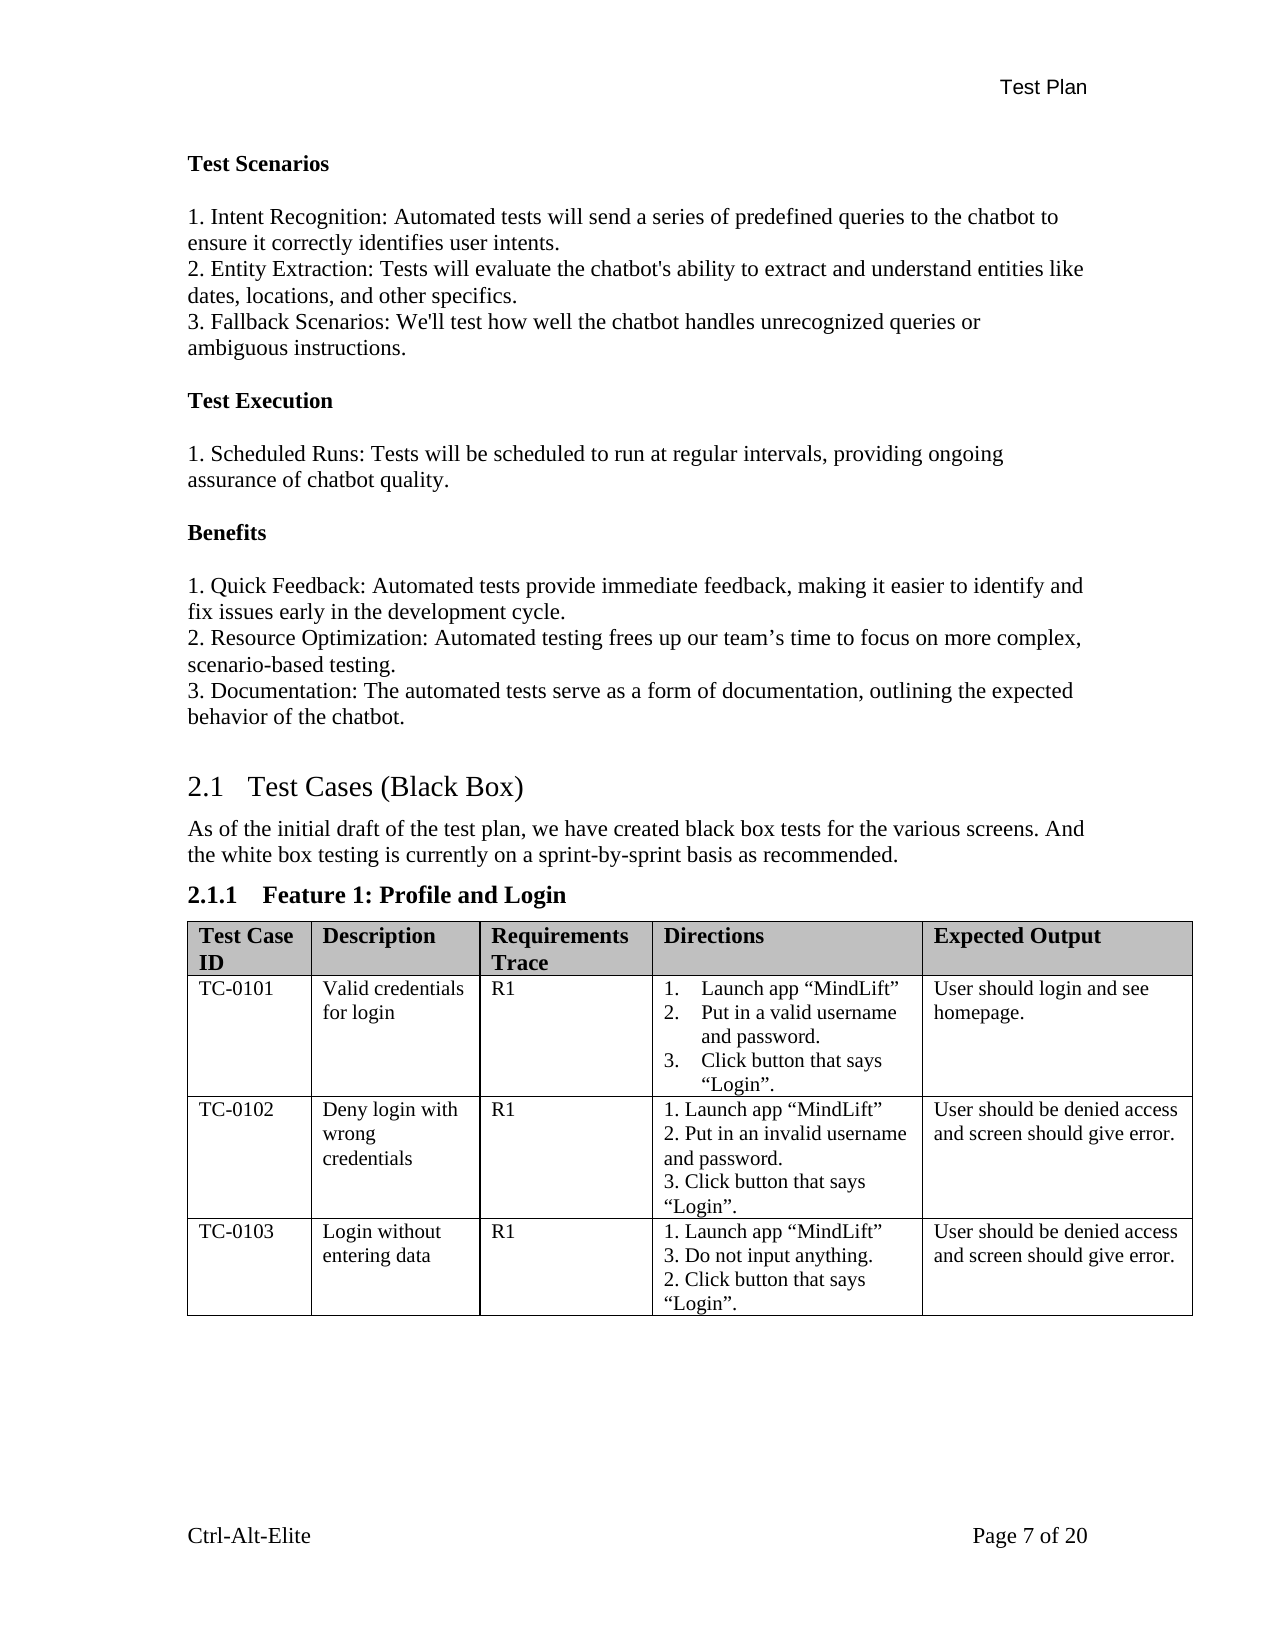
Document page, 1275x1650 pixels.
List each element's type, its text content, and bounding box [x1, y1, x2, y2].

table_cell R1 [481, 1219, 652, 1315]
text 1. Quick Feedback: Automated tests provide immediate feedback, making it easier to identify and fix issues early in the development cycle. [187, 572, 1087, 624]
table_cell 1. Launch app “MindLift” 3. Do not input anything. 2. Click button that says “Login”. [653, 1219, 922, 1315]
table_header Expected Output [923, 922, 1192, 975]
table_header Description [312, 922, 479, 975]
text 1. Intent Recognition: Automated tests will send a series of predefined queries to the chatbot to ensure it correctly identifies user intents. [187, 203, 1087, 255]
text Test Execution [187, 387, 1087, 413]
text 2. Resource Optimization: Automated testing frees up our team’s time to focus on more complex, scenario-based testing. [187, 624, 1087, 677]
text As of the initial draft of the test plan, we have created black box tests for the various screens. And the white box testing is currently on a sprint-by-sprint basis as recommended. [187, 815, 1087, 867]
table_cell Valid credentials for login [312, 976, 479, 1096]
table_header Test Case ID [188, 922, 311, 975]
subtitle Feature 1: Profile and Login [187, 880, 1087, 909]
table_cell Launch app “MindLift” Put in a valid username and password. Click button that says “Login”. [653, 976, 922, 1096]
table_cell Login without entering data [312, 1219, 479, 1315]
table_cell 1. Launch app “MindLift” 2. Put in an invalid username and password. 3. Click button that says “Login”. [653, 1097, 922, 1218]
text Test Scenarios [187, 150, 1087, 176]
text 1. Scheduled Runs: Tests will be scheduled to run at regular intervals, providing ongoing assurance of chatbot quality. [187, 440, 1087, 493]
text 3. Fallback Scenarios: We'll test how well the chatbot handles unrecognized queries or ambiguous instructions. [187, 308, 1087, 361]
table_cell TC-0101 [188, 976, 311, 1096]
text Benefits [187, 519, 1087, 545]
table_cell User should be denied access and screen should give error. [923, 1219, 1192, 1315]
subtitle Test Cases (Black Box) [187, 769, 1087, 802]
table_header Requirements Trace [481, 922, 652, 975]
text 3. Documentation: The automated tests serve as a form of documentation, outlining the expected behavior of the chatbot. [187, 677, 1087, 730]
text 2. Entity Extraction: Tests will evaluate the chatbot's ability to extract and understand entities like dates, locations, and other specifics. [187, 255, 1087, 308]
table_cell User should be denied access and screen should give error. [923, 1097, 1192, 1218]
table_cell TC-0102 [188, 1097, 311, 1218]
table_cell R1 [481, 976, 652, 1096]
table_cell Deny login with wrong credentials [312, 1097, 479, 1218]
table_cell User should login and see homepage. [923, 976, 1192, 1096]
table_cell TC-0103 [188, 1219, 311, 1315]
table_cell R1 [481, 1097, 652, 1218]
table_header Directions [653, 922, 922, 975]
